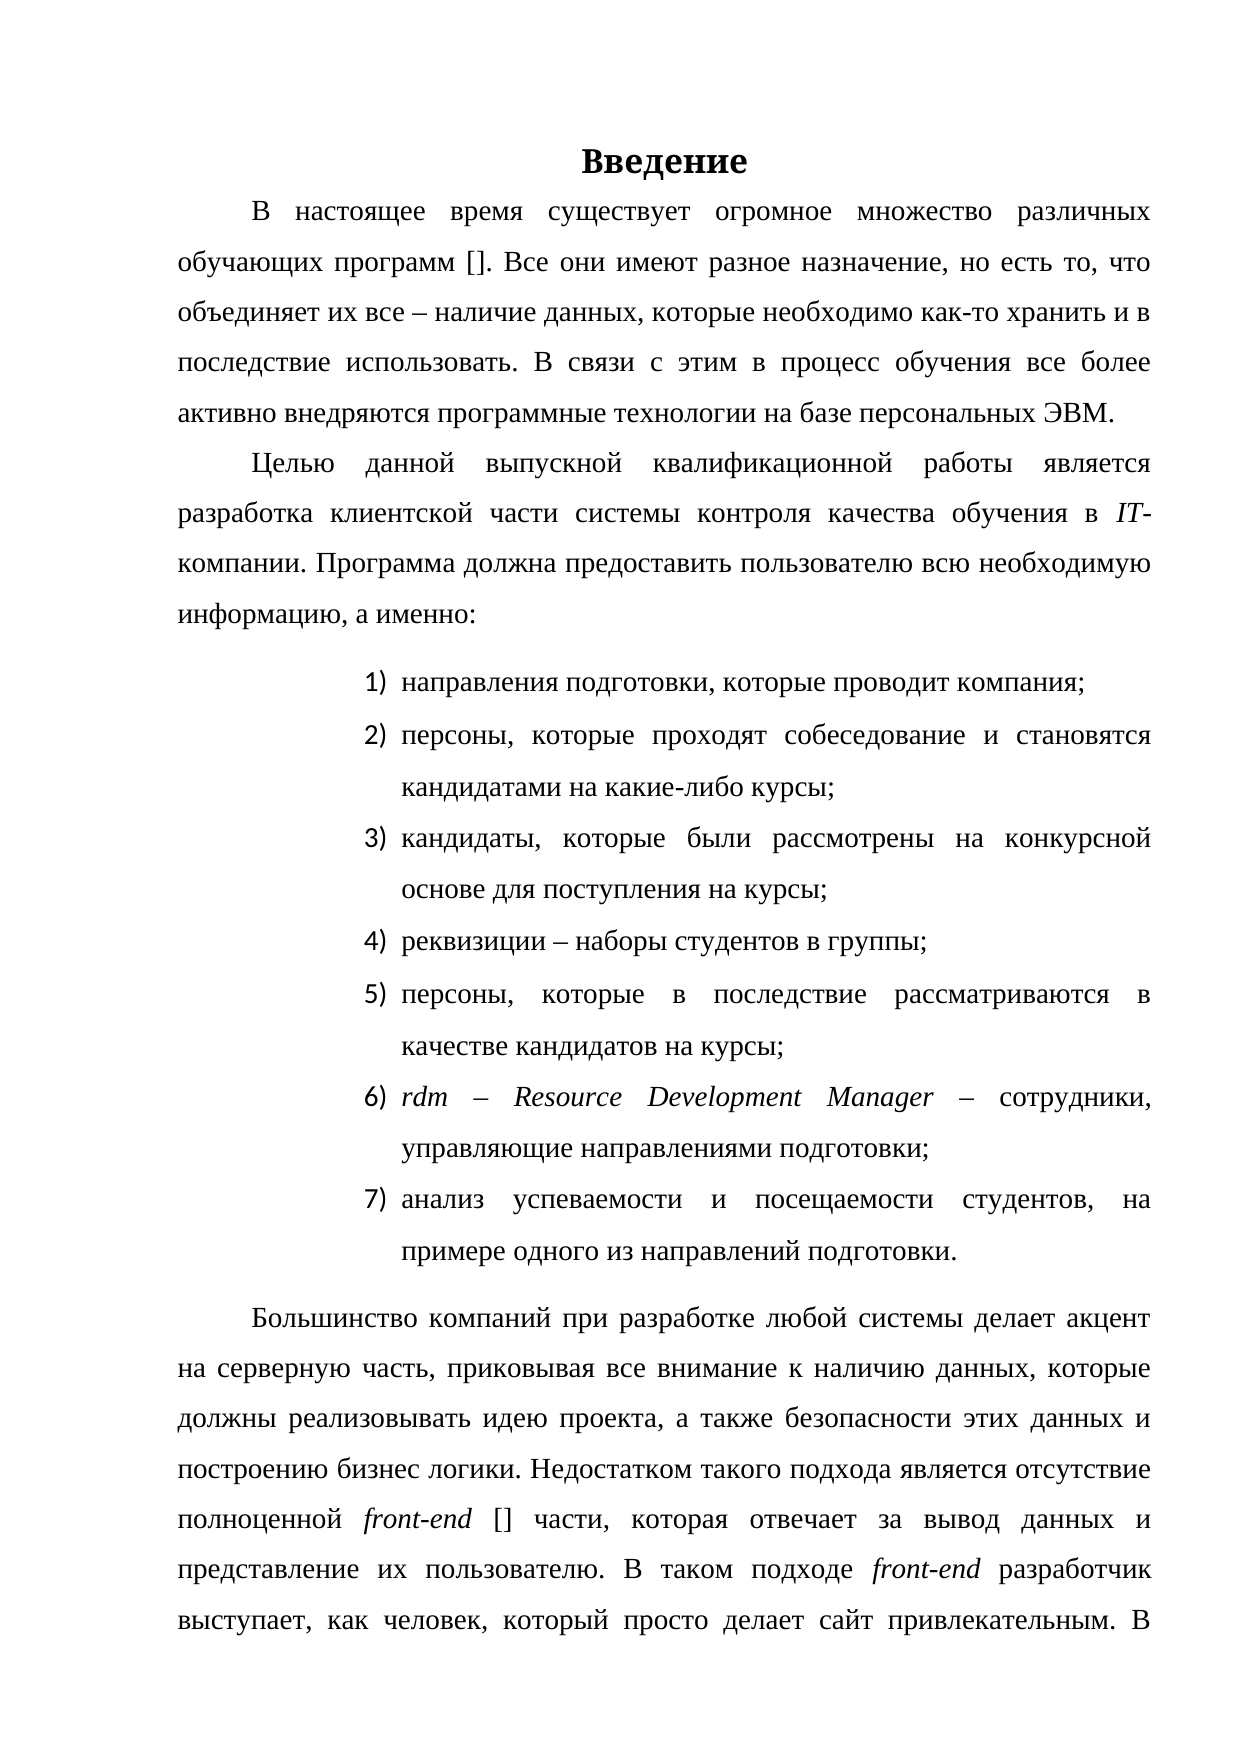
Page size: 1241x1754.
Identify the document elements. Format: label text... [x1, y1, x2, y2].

text Введение [177, 143, 1152, 181]
list персоны, которые в последствие рассматриваются в качестве кандидатов на курсы; [363, 975, 1152, 1061]
list реквизиции – наборы студентов в группы; [363, 922, 1152, 957]
list анализ успеваемости и посещаемости студентов, на примере одного из направлений подготовки. [363, 1181, 1152, 1267]
list кандидаты, которые были рассмотрены на конкурсной основе для поступления на курсы; [363, 819, 1152, 905]
list направления подготовки, которые проводит компания; [363, 663, 1152, 698]
list персоны, которые проходят собеседование и становятся кандидатами на какие-либо курсы; [363, 716, 1152, 802]
text В настоящее время существует огромное множество различных обучающих программ []. Все они имеют разное назначение, но есть то, что объединяет их все – наличие данных, которые необходимо как-то хранить и в последствие использовать. В связи с этим в процесс обучения все более активно внедряются программные технологии на базе персональных ЭВМ. [177, 193, 1152, 428]
text Целью данной выпускной квалификационной работы является разработка клиентской части системы контроля качества обучения в IT-компании. Программа должна предоставить пользователю всю необходимую информацию, а именно: [177, 445, 1152, 629]
list rdm – Resource Development Manager – сотрудники, управляющие направлениями подготовки; [363, 1078, 1152, 1164]
